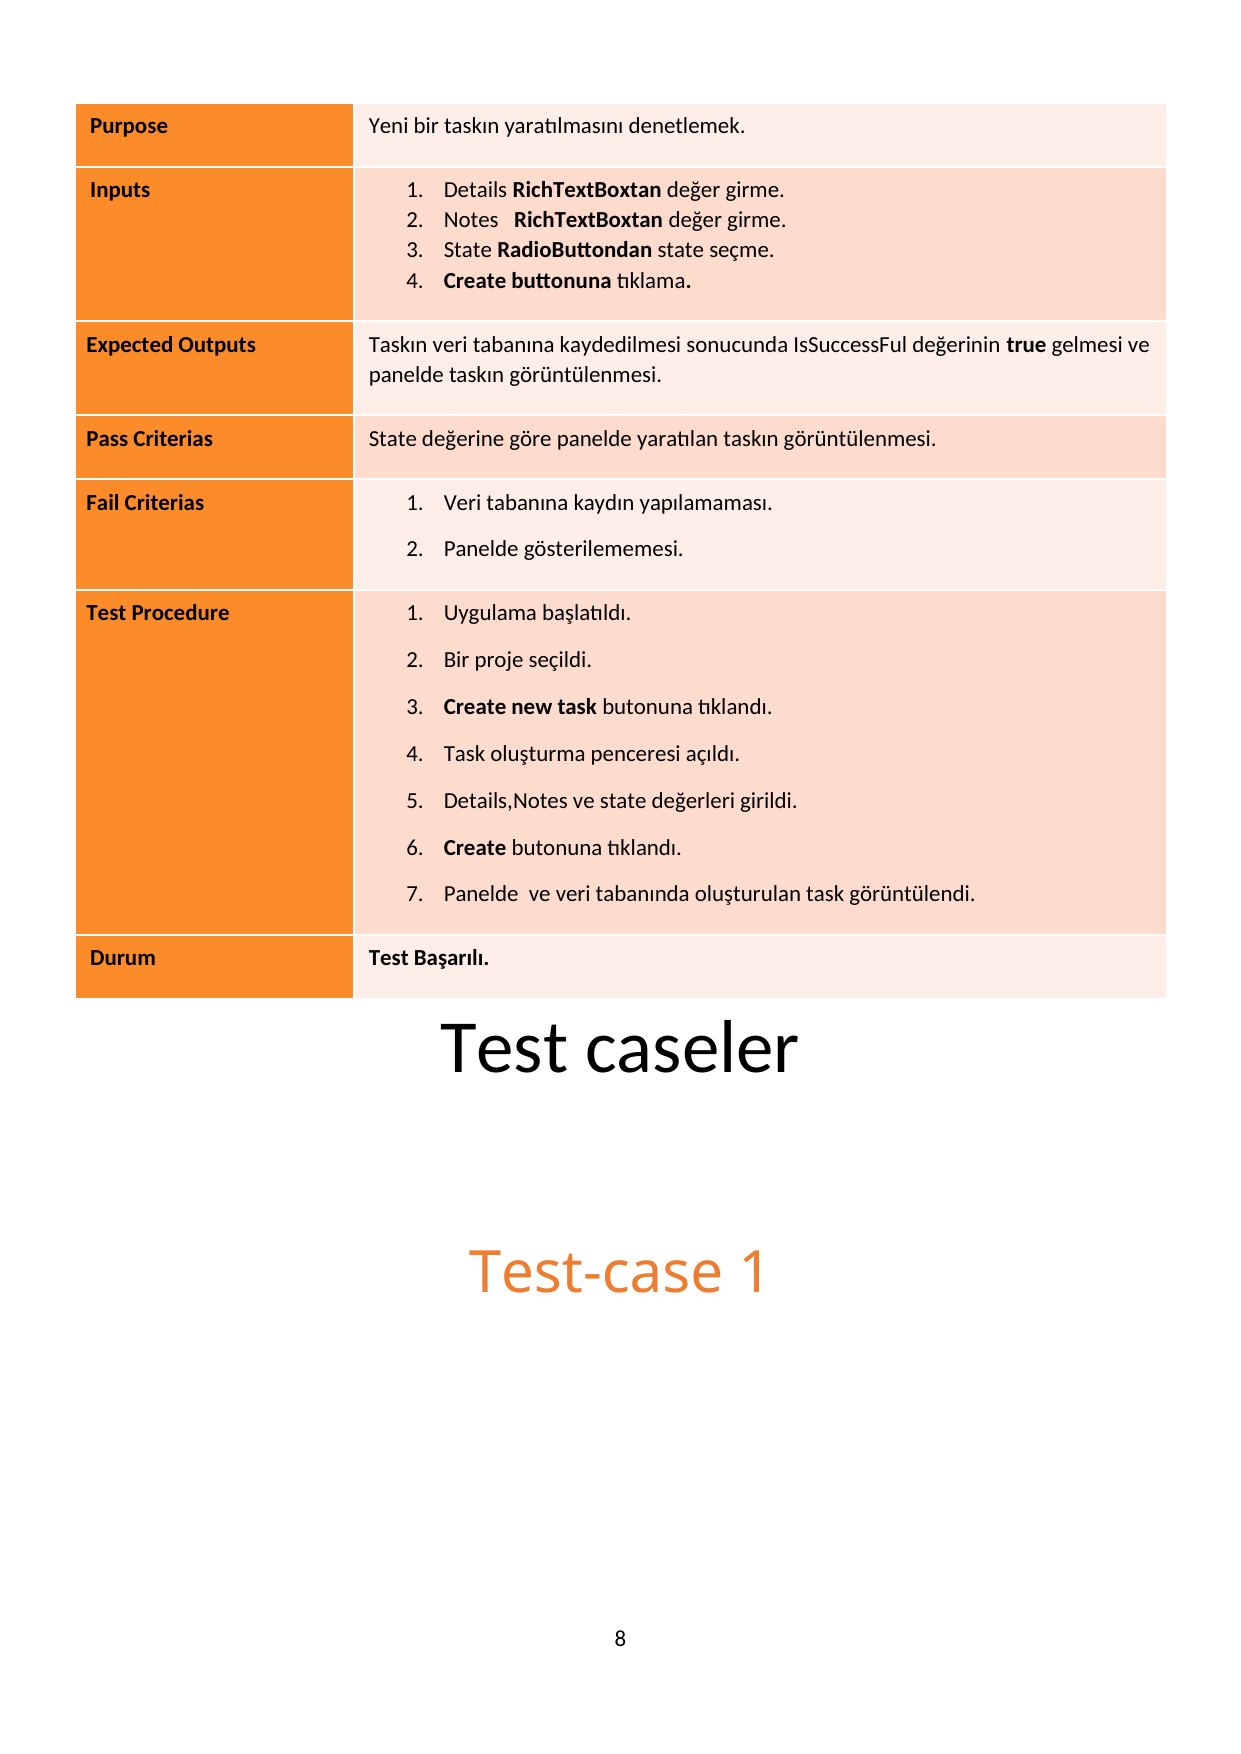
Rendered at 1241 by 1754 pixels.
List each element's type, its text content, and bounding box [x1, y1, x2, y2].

table_cell State değerine göre panelde yaratılan taskın görüntülenmesi. [355, 416, 1166, 478]
table_cell Taskın veri tabanına kaydedilmesi sonucunda IsSuccessFul değerinin true gelmesi ve panelde taskın görüntülenmesi. [355, 322, 1166, 414]
table_cell Details RichTextBoxtan değer girme. Notes RichTextBoxtan değer girme. State RadioButtondan state seçme. Create buttonuna tıklama. [355, 168, 1166, 320]
text Test-case 1 [75, 1230, 1165, 1309]
table_cell Inputs [76, 168, 353, 320]
table_cell Yeni bir taskın yaratılmasını denetlemek. [355, 104, 1166, 166]
table_cell Test Procedure [76, 591, 353, 934]
table_cell Purpose [76, 104, 353, 166]
table_cell Durum [76, 936, 353, 998]
table_cell Pass Criterias [76, 416, 353, 478]
table_cell Test Başarılı. [355, 936, 1166, 998]
table_cell Expected Outputs [76, 322, 353, 414]
text Test caseler [75, 1000, 1165, 1091]
table_cell Veri tabanına kaydın yapılamaması. Panelde gösterilememesi. [355, 480, 1166, 589]
table_cell Uygulama başlatıldı. Bir proje seçildi. Create new task butonuna tıklandı. Task oluşturma penceresi açıldı. Details,Notes ve state değerleri girildi. Create butonuna tıklandı. Panelde ve veri tabanında oluşturulan task görüntülendi. [355, 591, 1166, 934]
table_cell Fail Criterias [76, 480, 353, 589]
